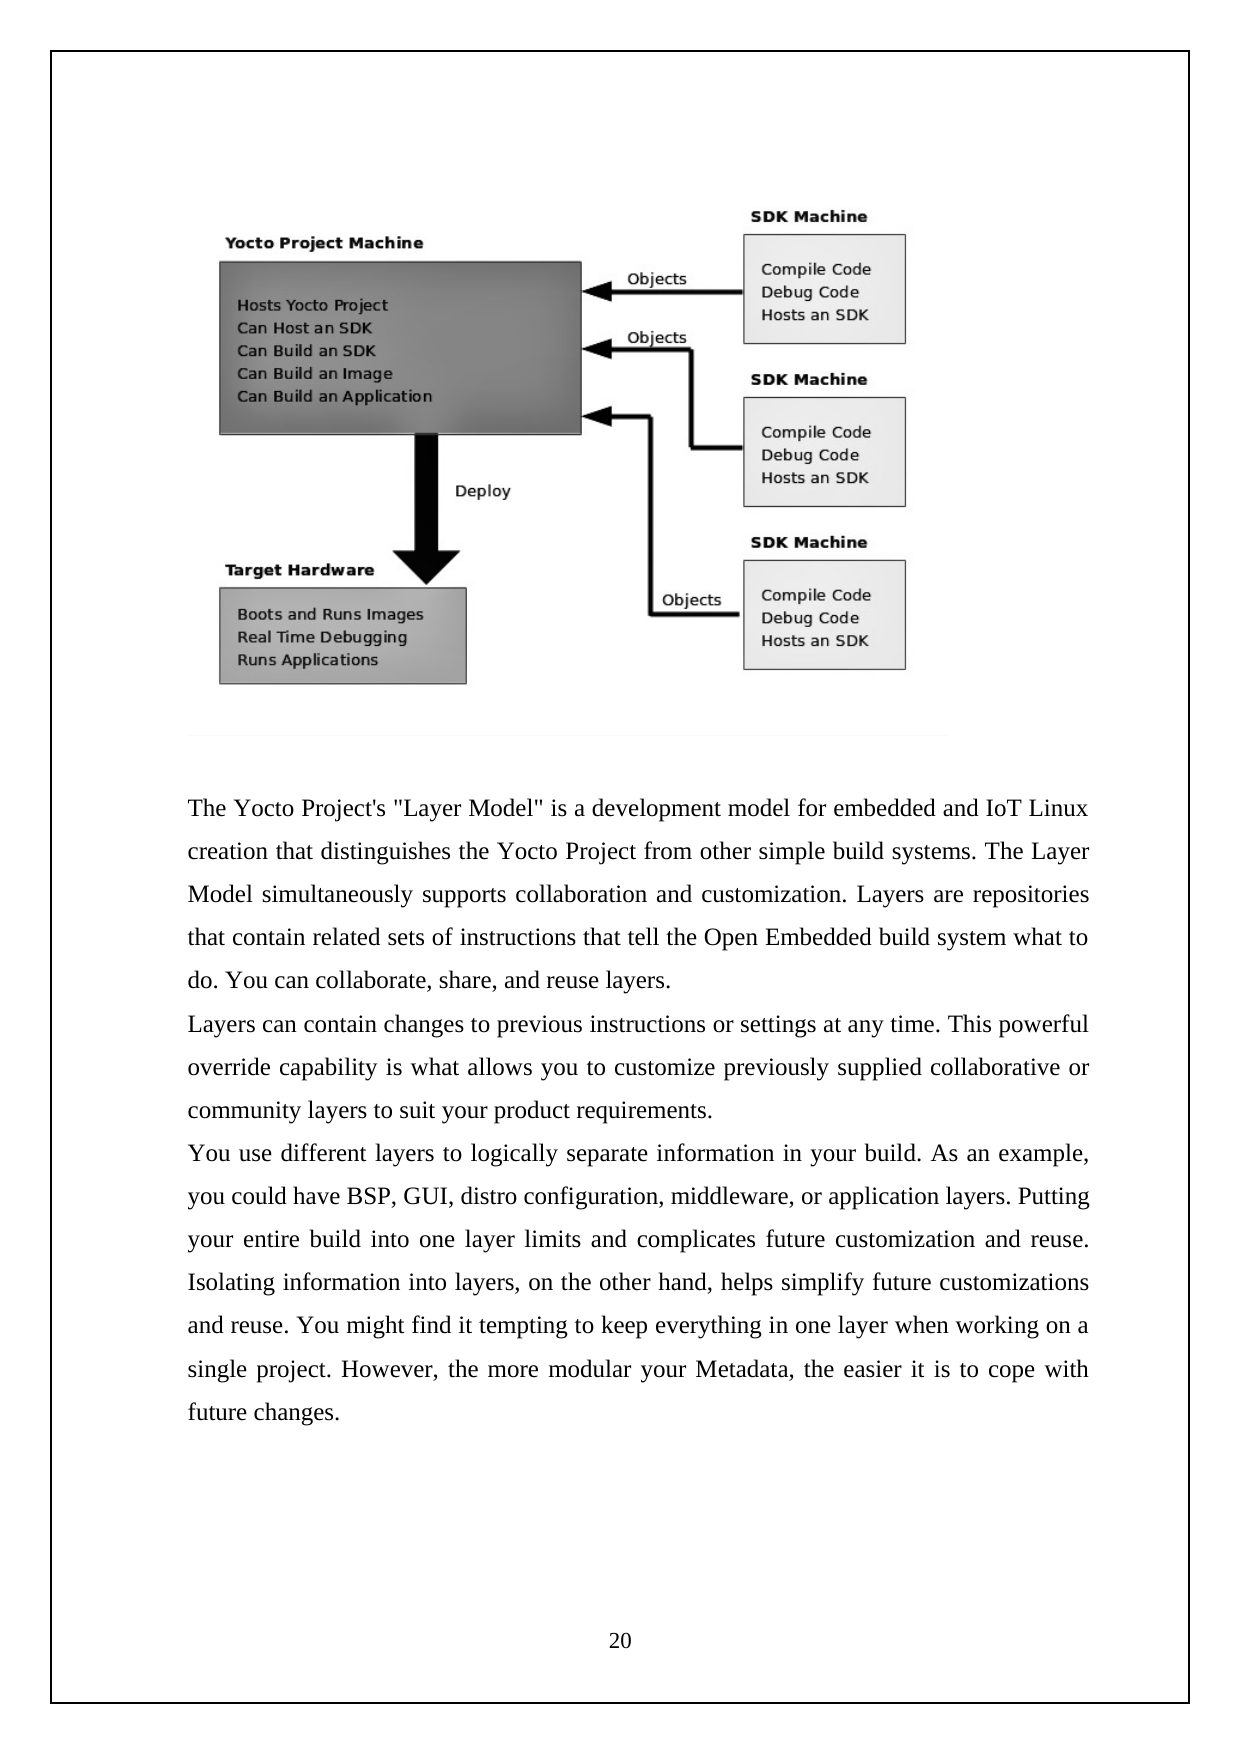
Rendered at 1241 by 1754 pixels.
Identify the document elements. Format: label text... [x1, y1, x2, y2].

text The Yocto Project's "Layer Model" is a development model for embedded and IoT Linux creation that distinguishes the Yocto Project from other simple build systems. The Layer Model simultaneously supports collaboration and customization. Layers are repositories that contain related sets of instructions that tell the Open Embedded build system what to do. You can collaborate, share, and reuse layers. [187, 793, 1090, 994]
picture [187, 150, 948, 736]
text Layers can contain changes to previous instructions or settings at any time. This powerful override capability is what allows you to customize previously supplied collaborative or community layers to suit your product requirements. [187, 1009, 1090, 1124]
text You use different layers to logically separate information in your build. As an example, you could have BSP, GUI, distro configuration, middleware, or application layers. Putting your entire build into one layer limits and complicates future customization and reuse. Isolating information into layers, on the other hand, helps simplify future customizations and reuse. You might find it tempting to keep everything in one layer when working on a single project. However, the more modular your Metadata, the easier it is to cope with future changes. [187, 1138, 1090, 1426]
